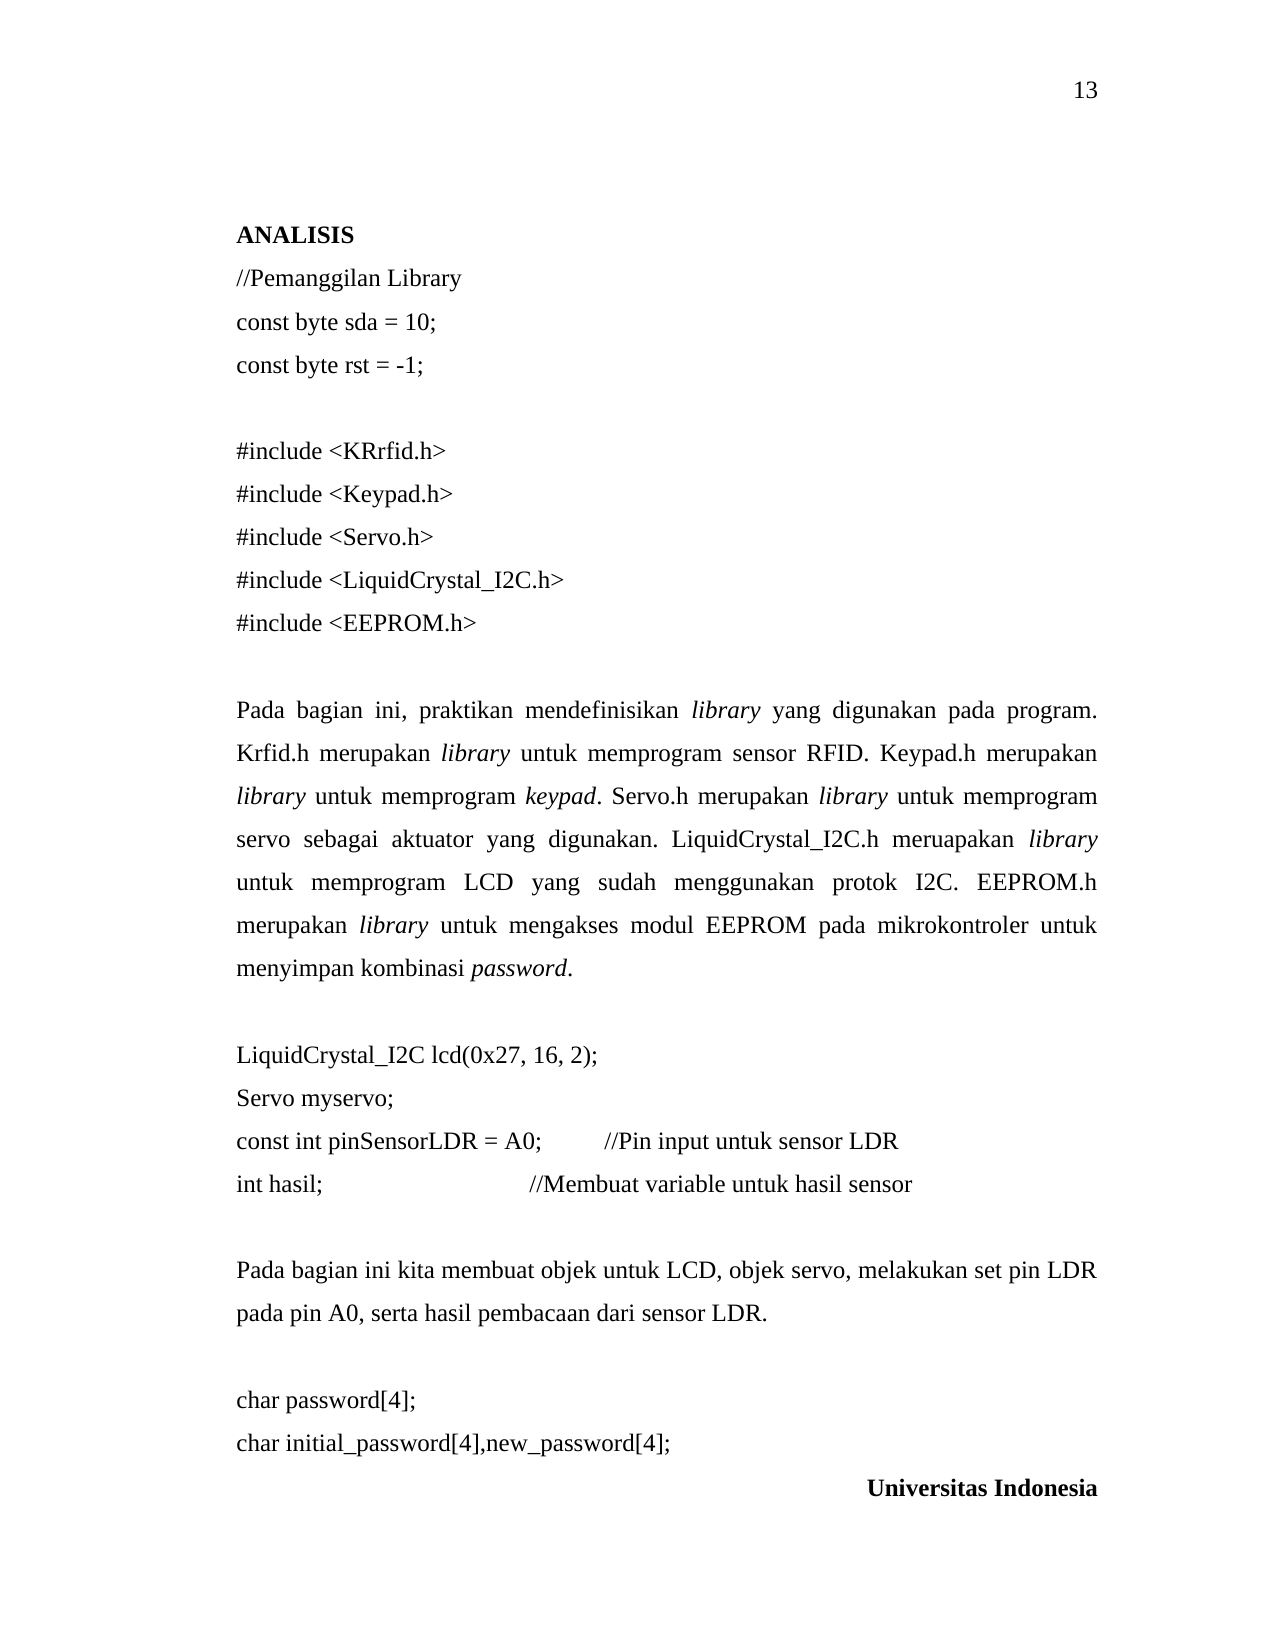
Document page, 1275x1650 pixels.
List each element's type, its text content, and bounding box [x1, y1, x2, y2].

text #include <KRrfid.h> [236, 436, 1098, 465]
text Pada bagian ini kita membuat objek untuk LCD, objek servo, melakukan set pin LDR pada pin A0, serta hasil pembacaan dari sensor LDR. [236, 1255, 1098, 1327]
text const byte sda = 10; [236, 307, 1098, 335]
text ANALISIS [236, 220, 1098, 249]
text #include <EEPROM.h> [236, 608, 1098, 637]
text #include <Keypad.h> [236, 479, 1098, 508]
text Pada bagian ini, praktikan mendefinisikan library yang digunakan pada program. Krfid.h merupakan library untuk memprogram sensor RFID. Keypad.h merupakan library untuk memprogram keypad. Servo.h merupakan library untuk memprogram servo sebagai aktuator yang digunakan. LiquidCrystal_I2C.h meruapakan library untuk memprogram LCD yang sudah menggunakan protok I2C. EEPROM.h merupakan library untuk mengakses modul EEPROM pada mikrokontroler untuk menyimpan kombinasi password. [236, 695, 1098, 982]
text #include <Servo.h> [236, 522, 1098, 551]
text char initial_password[4],new_password[4]; [236, 1428, 1098, 1457]
text #include <LiquidCrystal_I2C.h> [236, 565, 1098, 594]
text const int pinSensorLDR = A0; //Pin input untuk sensor LDR [236, 1126, 1098, 1155]
text const byte rst = -1; [236, 350, 1098, 378]
text int hasil; //Membuat variable untuk hasil sensor [236, 1169, 1098, 1198]
text //Pemanggilan Library [236, 263, 1098, 292]
text Servo myservo; [236, 1083, 1098, 1112]
text LiquidCrystal_I2C lcd(0x27, 16, 2); [236, 1040, 1098, 1068]
text char password[4]; [236, 1385, 1098, 1413]
